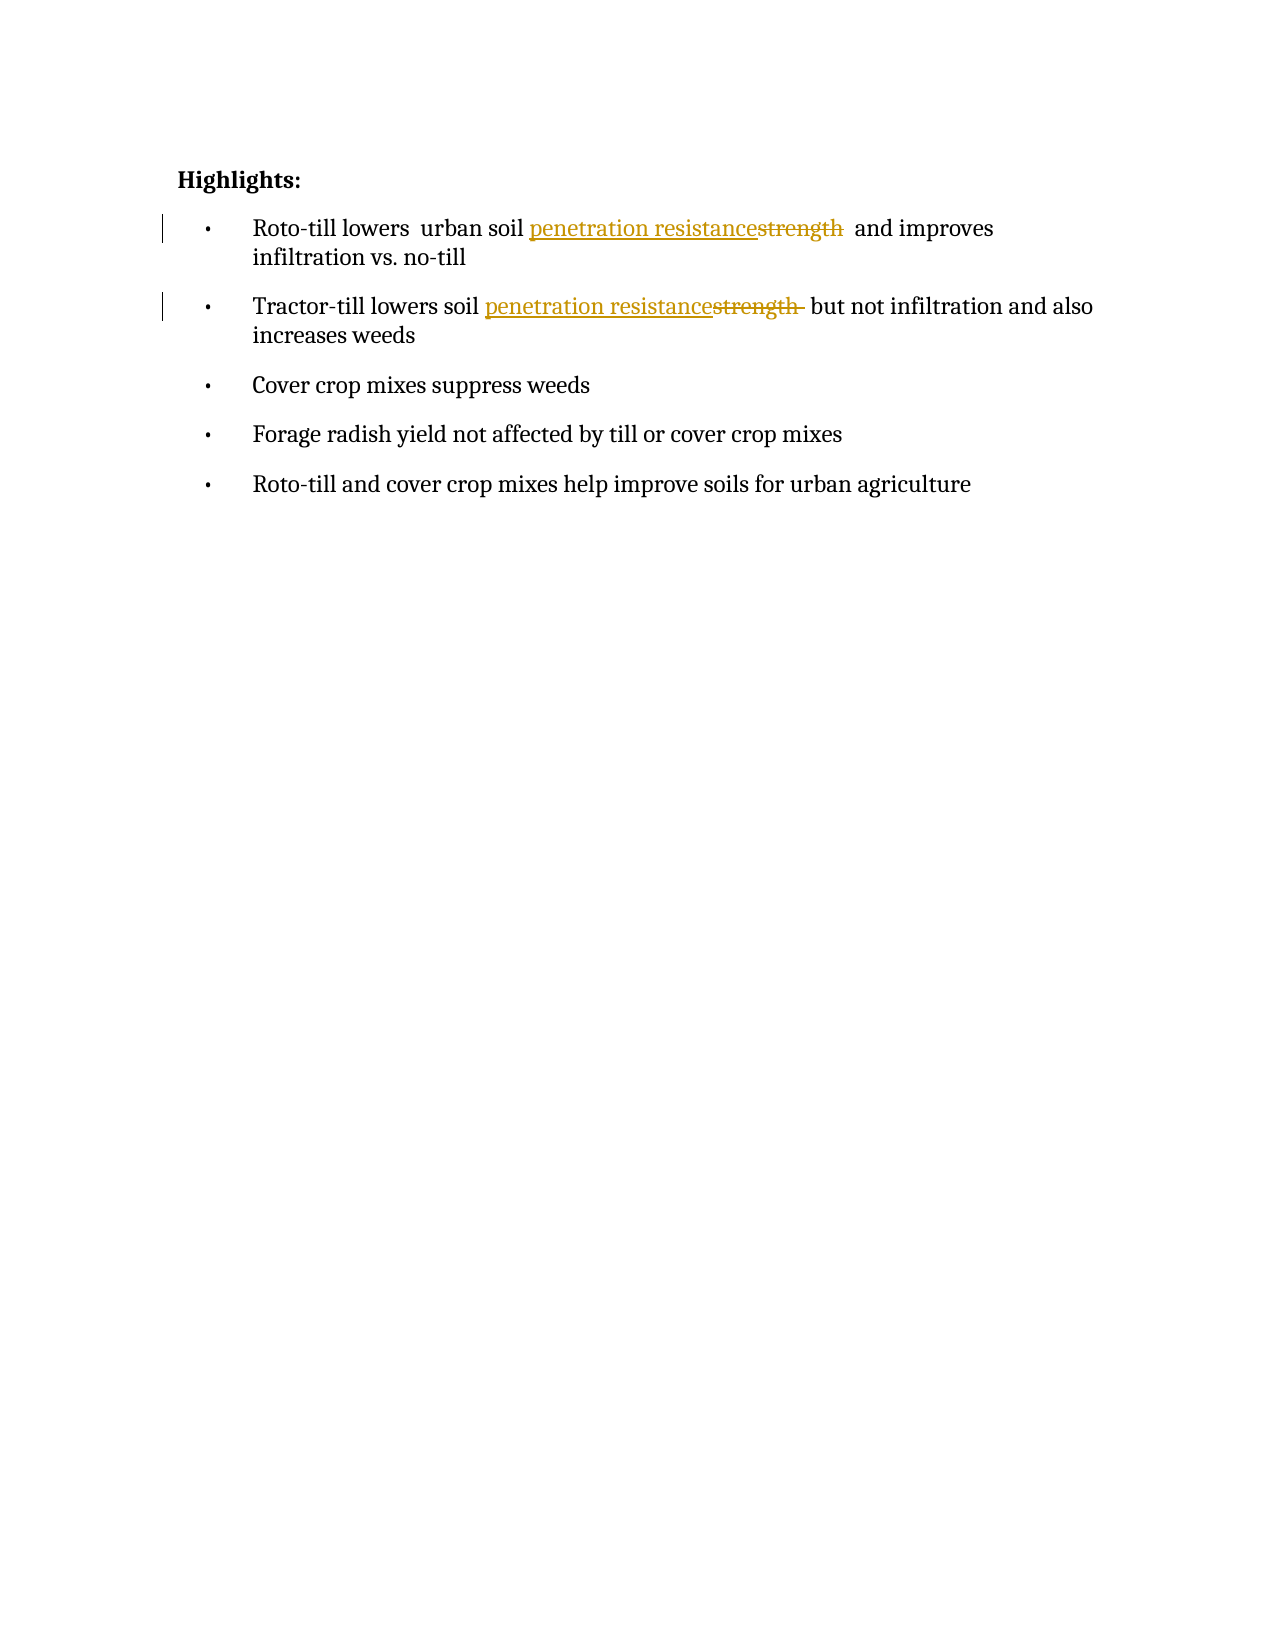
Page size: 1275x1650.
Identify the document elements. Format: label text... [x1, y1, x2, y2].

list Forage radish yield not affected by till or cover crop mixes [202, 420, 1098, 449]
list Roto-till lowers urban soil and improves infiltration vs. no-till [202, 214, 1098, 271]
list Tractor-till lowers soil but not infiltration and also increases weeds [202, 292, 1098, 350]
text Highlights: [177, 166, 1098, 195]
list Roto-till and cover crop mixes help improve soils for urban agriculture [202, 470, 1098, 498]
list Cover crop mixes suppress weeds [202, 371, 1098, 399]
